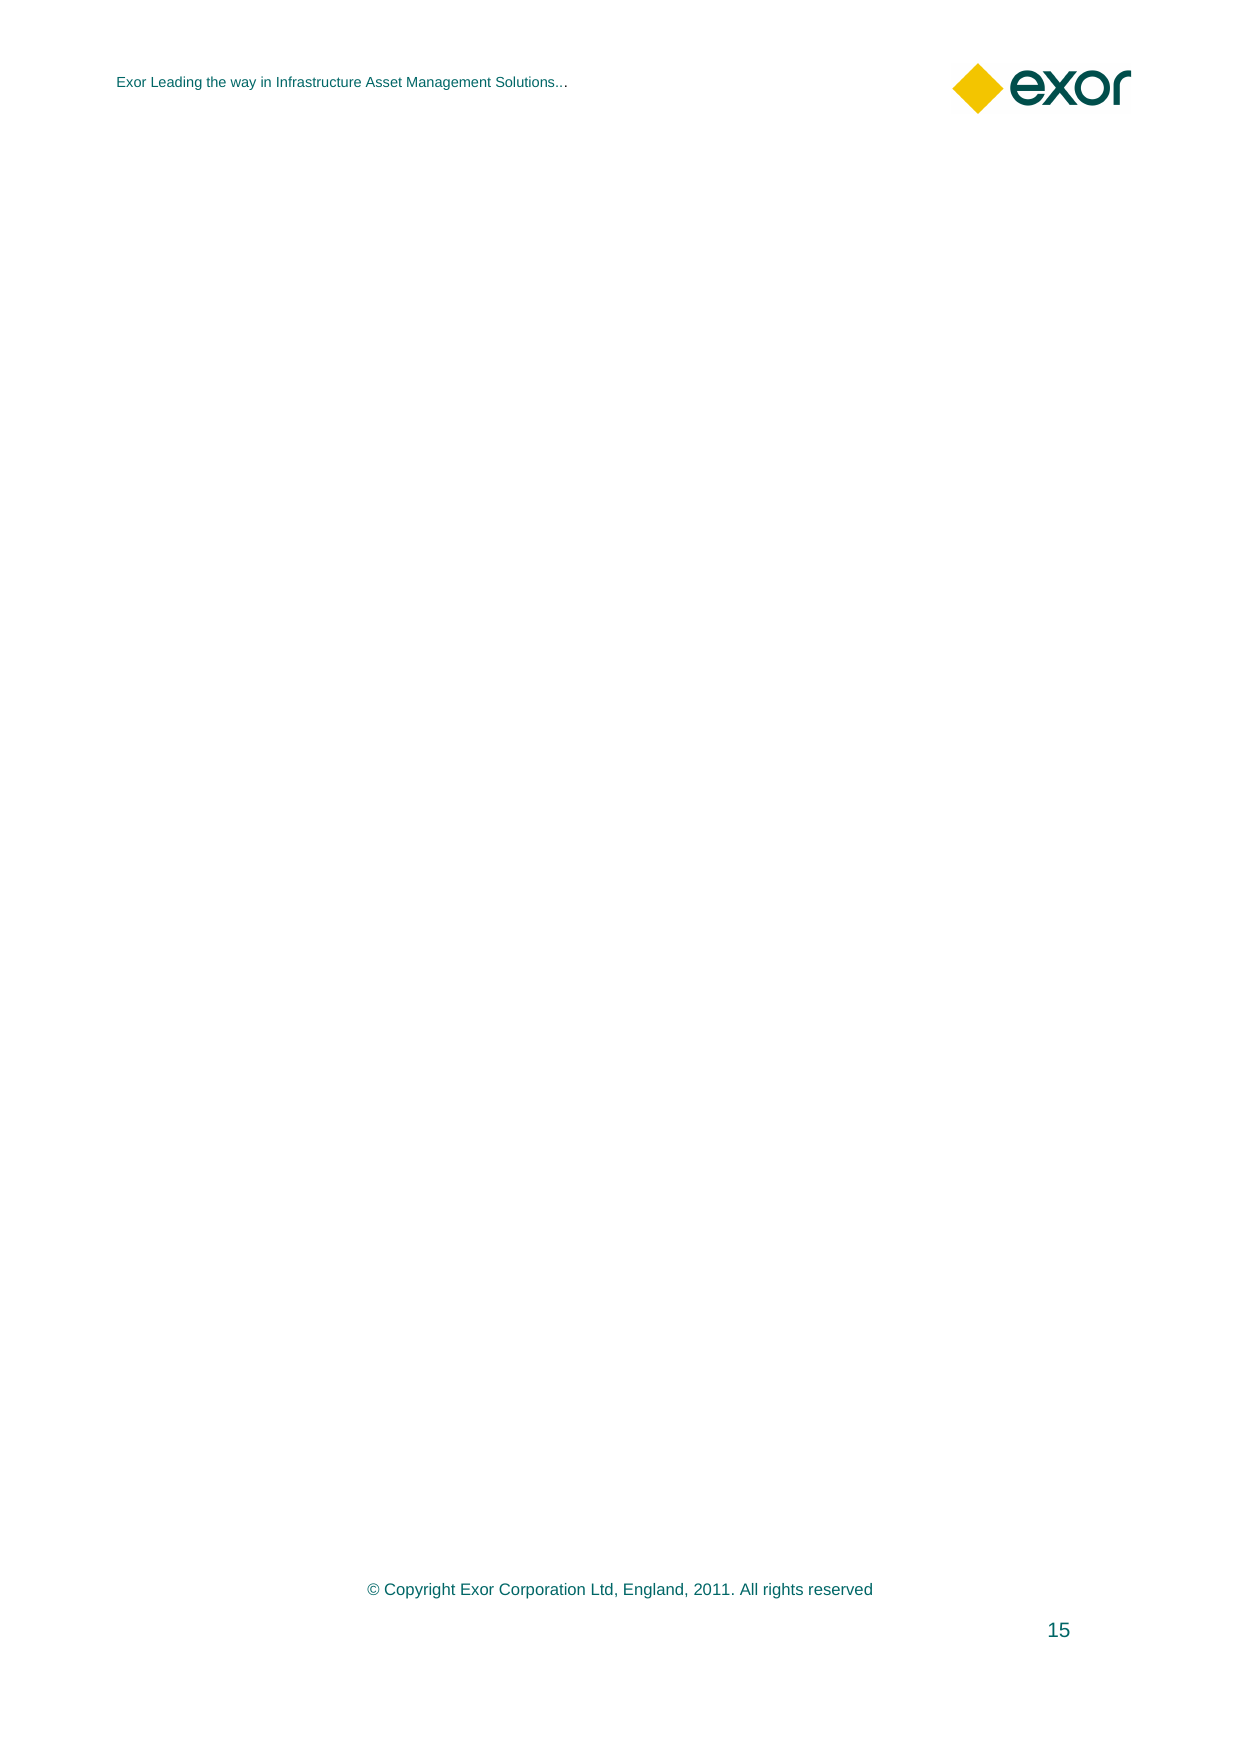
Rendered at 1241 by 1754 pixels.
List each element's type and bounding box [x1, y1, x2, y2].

picture [951, 63, 1132, 114]
